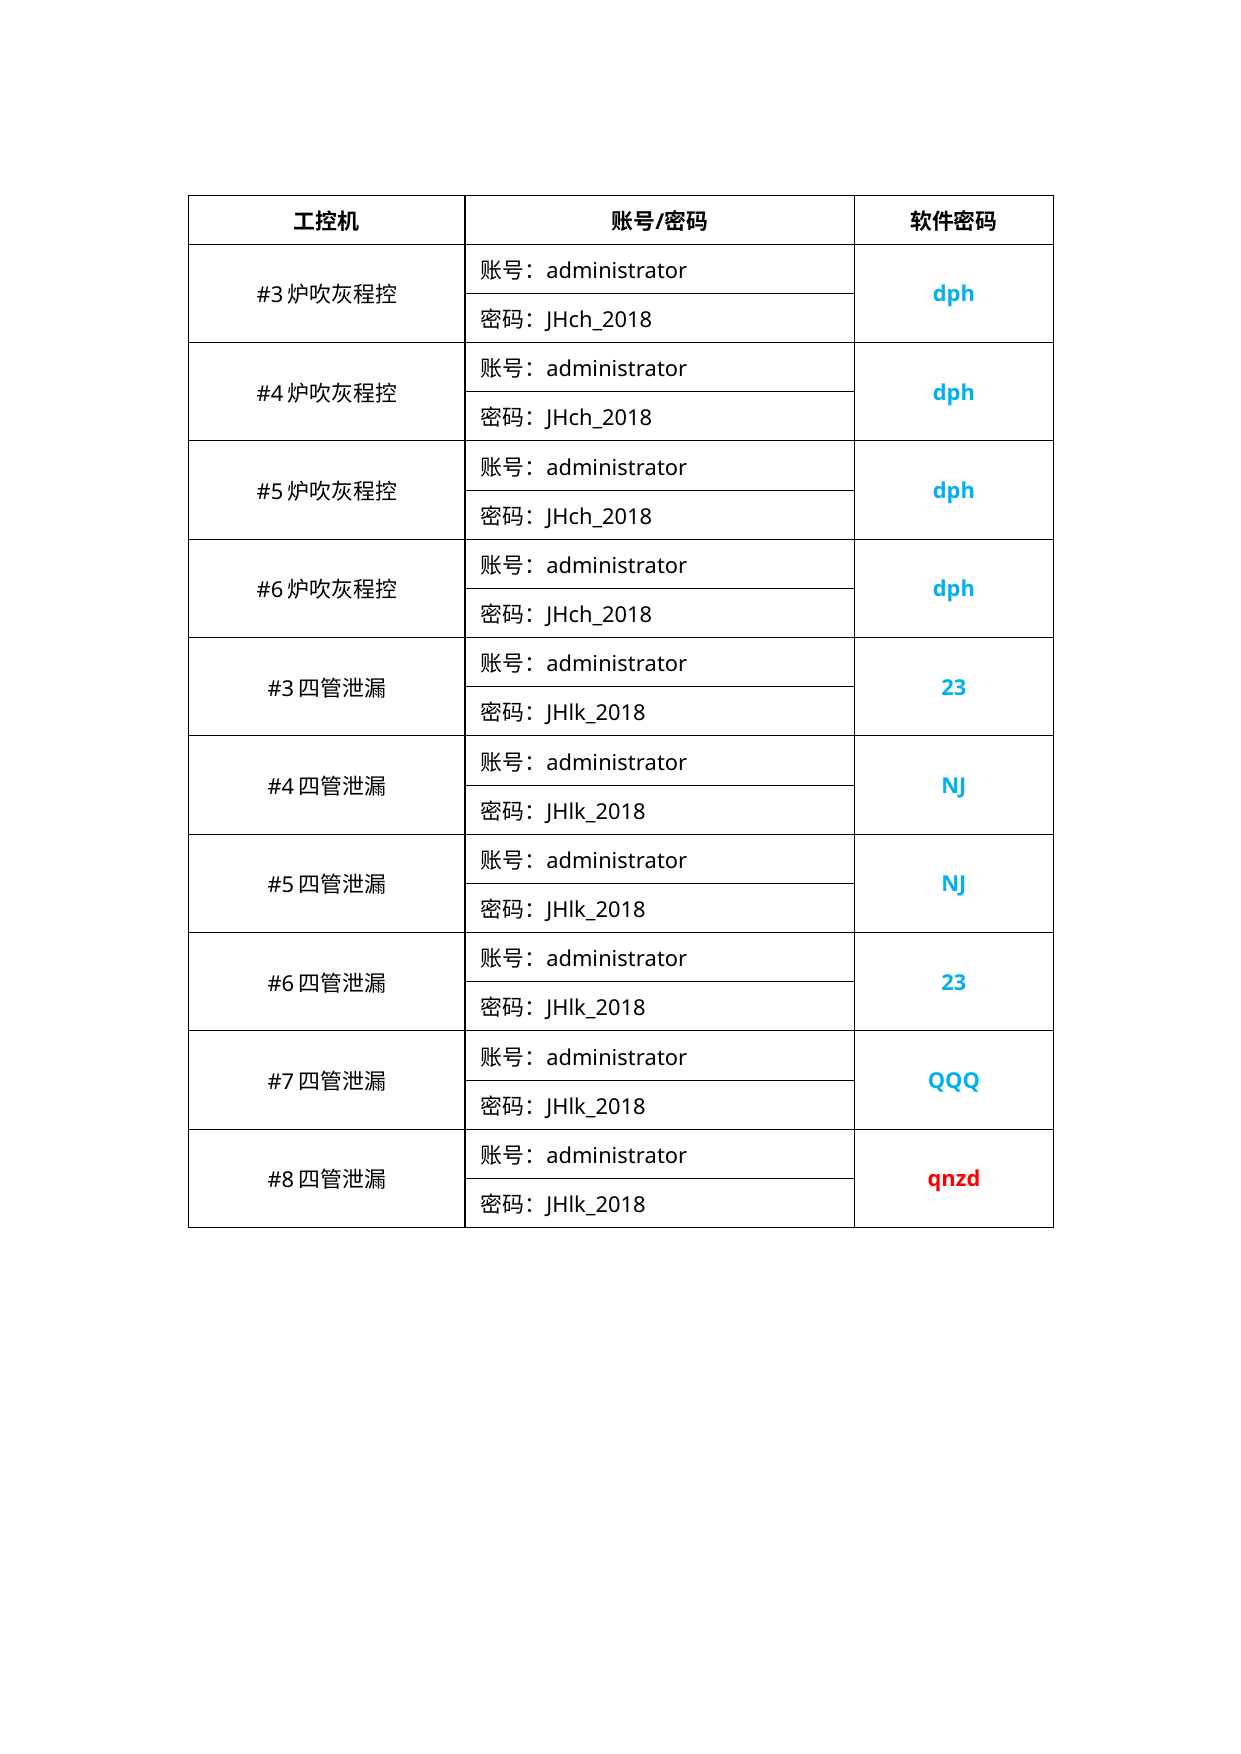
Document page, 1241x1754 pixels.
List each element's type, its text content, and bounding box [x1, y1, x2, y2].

table_cell qnzd [855, 1130, 1053, 1227]
table_cell #7四管泄漏 [189, 1031, 464, 1129]
table_cell NJ [855, 835, 1053, 932]
table_cell #4炉吹灰程控 [189, 343, 464, 440]
table_cell 密码：JHlk_2018 [466, 884, 854, 932]
table_cell #6炉吹灰程控 [189, 540, 464, 637]
table_cell 密码：JHch_2018 [466, 491, 854, 539]
table_cell 23 [855, 638, 1053, 735]
table_cell QQQ [855, 1031, 1053, 1129]
table_cell #4四管泄漏 [189, 736, 464, 834]
table_header 软件密码 [855, 196, 1053, 244]
table_cell 账号：administrator [466, 1130, 854, 1178]
table_cell #3炉吹灰程控 [189, 245, 464, 342]
table_cell 密码：JHch_2018 [466, 392, 854, 440]
table_cell NJ [855, 736, 1053, 834]
table_cell 密码：JHlk_2018 [466, 687, 854, 735]
table_cell 密码：JHlk_2018 [466, 1179, 854, 1227]
table_header 工控机 [189, 196, 464, 244]
table_cell 账号：administrator [466, 1031, 854, 1079]
table_cell dph [855, 245, 1053, 342]
table_cell 账号：administrator [466, 540, 854, 588]
table_cell dph [855, 540, 1053, 637]
table_cell #5四管泄漏 [189, 835, 464, 932]
table_cell 账号：administrator [466, 835, 854, 883]
table_cell 密码：JHch_2018 [466, 294, 854, 342]
table_cell 密码：JHch_2018 [466, 589, 854, 637]
table_cell dph [855, 343, 1053, 440]
table_cell dph [855, 441, 1053, 539]
table_cell 账号：administrator [466, 736, 854, 784]
table_cell 账号：administrator [466, 245, 854, 293]
table_cell 账号：administrator [466, 933, 854, 981]
table_cell 账号：administrator [466, 343, 854, 391]
table_cell #5炉吹灰程控 [189, 441, 464, 539]
table_cell 账号：administrator [466, 441, 854, 489]
table_header 账号/密码 [466, 196, 854, 244]
table_cell 密码：JHlk_2018 [466, 1081, 854, 1129]
table_cell #8四管泄漏 [189, 1130, 464, 1227]
table_cell #3四管泄漏 [189, 638, 464, 735]
table_cell 23 [855, 933, 1053, 1030]
table_cell 密码：JHlk_2018 [466, 982, 854, 1030]
table_cell 账号：administrator [466, 638, 854, 686]
table_cell 密码：JHlk_2018 [466, 786, 854, 834]
table_cell #6四管泄漏 [189, 933, 464, 1030]
